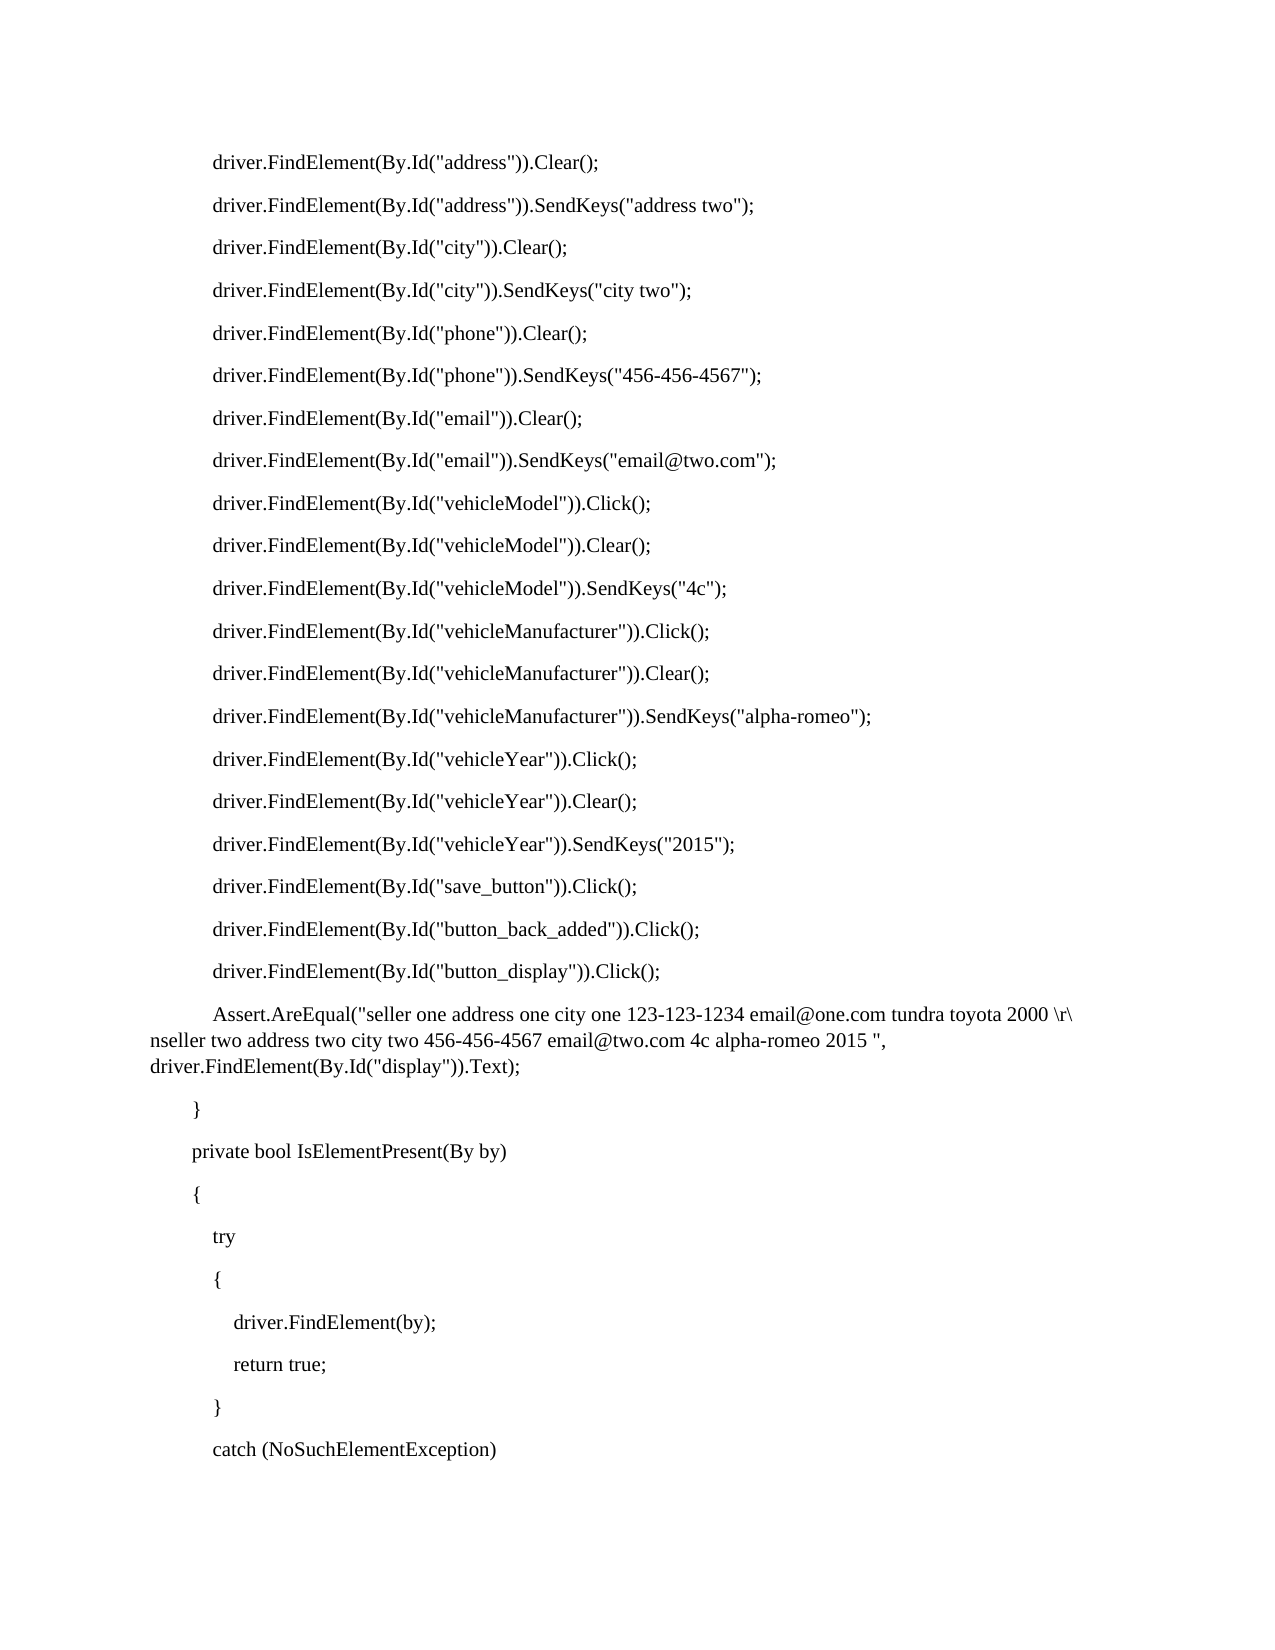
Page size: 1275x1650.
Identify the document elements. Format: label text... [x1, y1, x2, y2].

text driver.FindElement(By.Id("button_display")).Click(); [150, 959, 1125, 983]
text driver.FindElement(By.Id("vehicleModel")).SendKeys("4c"); [150, 576, 1125, 600]
text driver.FindElement(By.Id("vehicleModel")).Clear(); [150, 533, 1125, 557]
text Assert.AreEqual("seller one address one city one 123-123-1234 email@one.com tundra toyota 2000 \r\nseller two address two city two 456-456-4567 email@two.com 4c alpha-romeo 2015 ", driver.FindElement(By.Id("display")).Text); [150, 1002, 1125, 1078]
text driver.FindElement(By.Id("vehicleManufacturer")).SendKeys("alpha-romeo"); [150, 704, 1125, 728]
text driver.FindElement(By.Id("save_button")).Click(); [150, 874, 1125, 898]
text driver.FindElement(By.Id("vehicleYear")).SendKeys("2015"); [150, 832, 1125, 856]
text { [150, 1182, 1125, 1206]
text } [150, 1097, 1125, 1121]
text driver.FindElement(By.Id("vehicleManufacturer")).Clear(); [150, 661, 1125, 685]
text return true; [150, 1352, 1125, 1376]
text driver.FindElement(By.Id("vehicleModel")).Click(); [150, 491, 1125, 515]
text driver.FindElement(By.Id("email")).SendKeys("email@two.com"); [150, 448, 1125, 472]
text driver.FindElement(By.Id("button_back_added")).Click(); [150, 917, 1125, 941]
text driver.FindElement(By.Id("vehicleYear")).Click(); [150, 746, 1125, 771]
text driver.FindElement(By.Id("phone")).Clear(); [150, 320, 1125, 344]
text { [150, 1267, 1125, 1291]
text try [150, 1224, 1125, 1248]
text driver.FindElement(By.Id("address")).Clear(); [150, 150, 1125, 174]
text driver.FindElement(By.Id("email")).Clear(); [150, 406, 1125, 430]
text driver.FindElement(By.Id("phone")).SendKeys("456-456-4567"); [150, 363, 1125, 387]
text driver.FindElement(by); [150, 1309, 1125, 1334]
text driver.FindElement(By.Id("vehicleYear")).Clear(); [150, 789, 1125, 813]
text driver.FindElement(By.Id("city")).Clear(); [150, 235, 1125, 259]
text driver.FindElement(By.Id("city")).SendKeys("city two"); [150, 278, 1125, 302]
text } [150, 1395, 1125, 1419]
text catch (NoSuchElementException) [150, 1437, 1125, 1461]
text driver.FindElement(By.Id("address")).SendKeys("address two"); [150, 193, 1125, 217]
text private bool IsElementPresent(By by) [150, 1139, 1125, 1163]
text driver.FindElement(By.Id("vehicleManufacturer")).Click(); [150, 619, 1125, 643]
